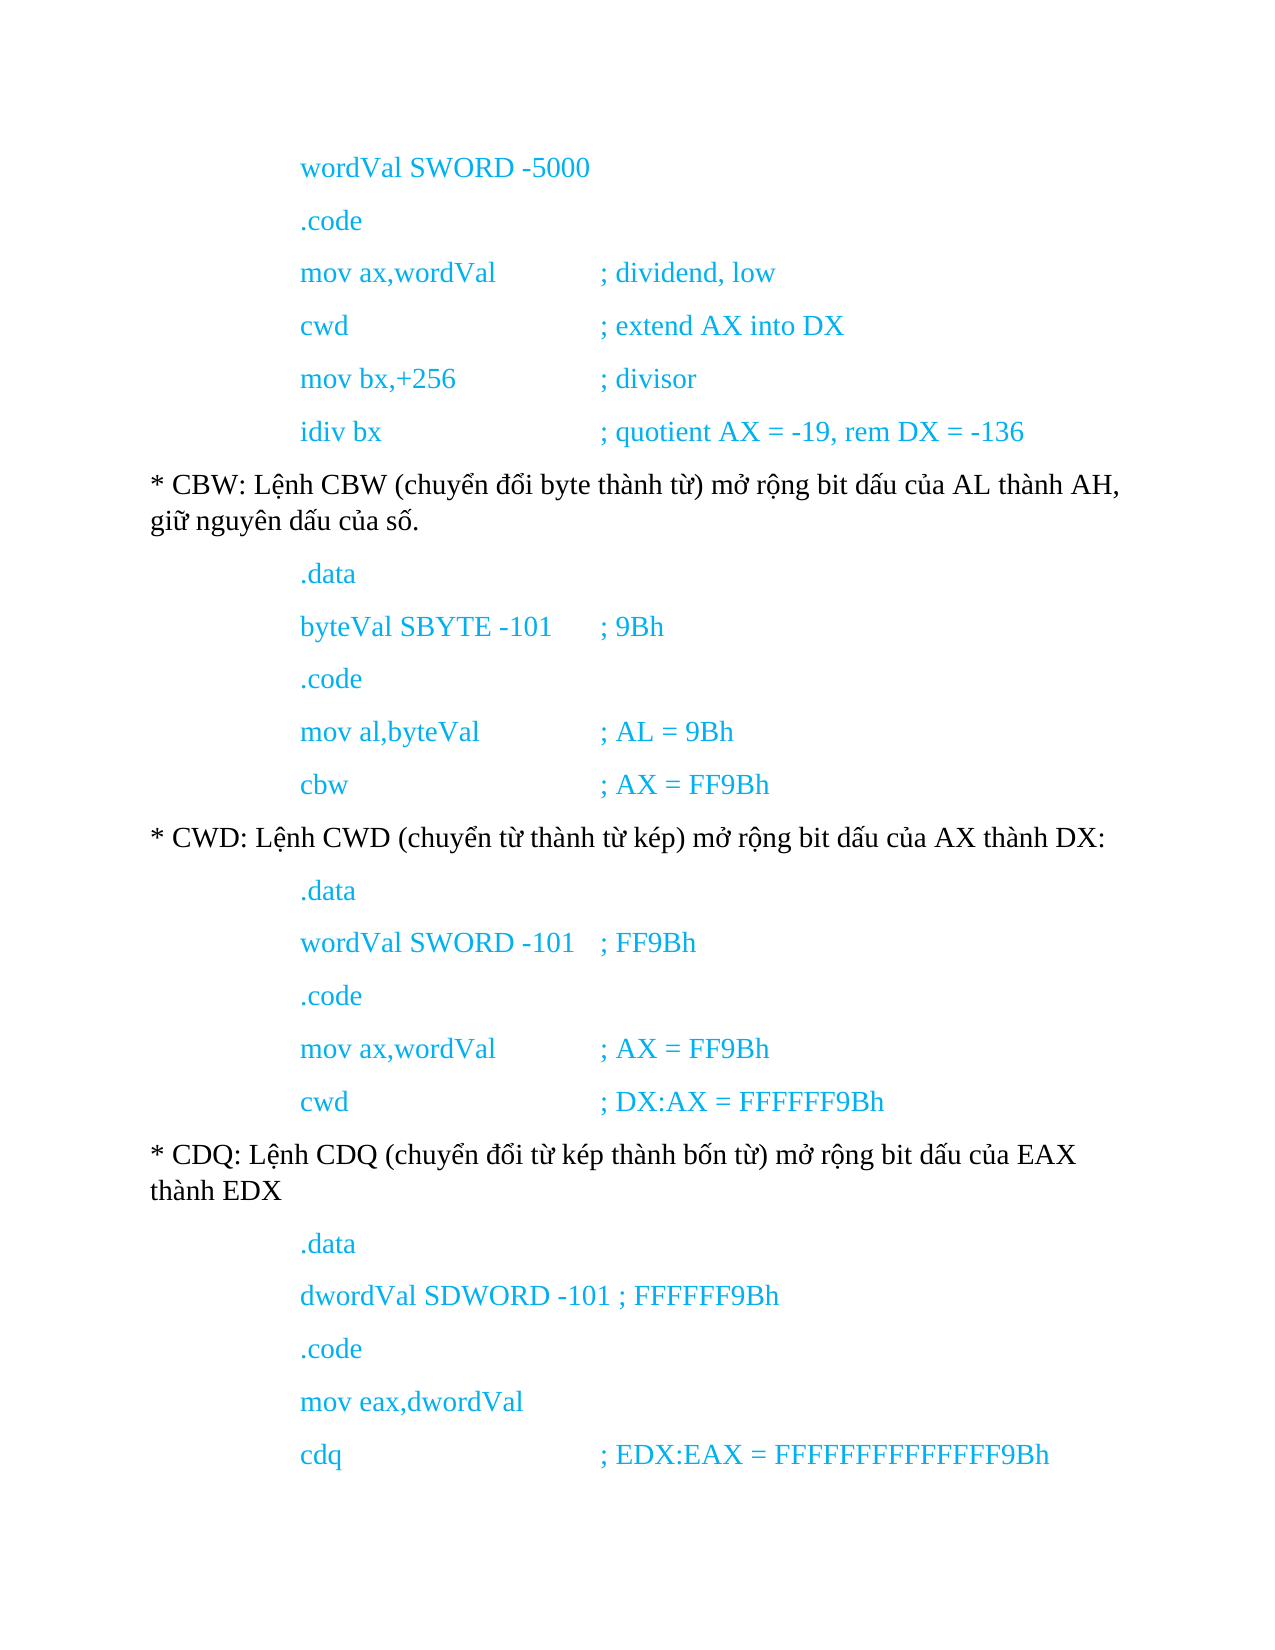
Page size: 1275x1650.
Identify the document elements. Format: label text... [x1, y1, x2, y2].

text mov eax,dwordVal [300, 1384, 1125, 1418]
text .data [300, 1226, 1125, 1259]
text mov al,byteVal ; AL = 9Bh [300, 714, 1125, 748]
text .data [300, 556, 1125, 589]
text byteVal SBYTE -101 ; 9Bh [300, 609, 1125, 642]
text .data [300, 873, 1125, 906]
text dwordVal SDWORD -101 ; FFFFFF9Bh [300, 1278, 1125, 1312]
picture [563, 934, 567, 950]
text idiv bx ; quotient AX = -19, rem DX = -136 [300, 414, 1125, 448]
text cdq ; EDX:EAX = FFFFFFFFFFFFFF9Bh [300, 1437, 1125, 1471]
text cwd ; DX:AX = FFFFFF9Bh [300, 1084, 1125, 1117]
text .code [300, 203, 1125, 236]
text wordVal SWORD -5000 [300, 150, 1125, 183]
picture [534, 934, 538, 950]
text mov ax,wordVal ; dividend, low [300, 256, 1125, 289]
text mov ax,wordVal ; AX = FF9Bh [300, 1031, 1125, 1065]
text * CBW: Lệnh CBW (chuyển đổi byte thành từ) mở rộng bit dấu của AL thành AH, giữ nguyên dấu của số. [150, 467, 1125, 537]
text .code [300, 661, 1125, 695]
text .code [300, 1331, 1125, 1365]
text cwd ; extend AX into DX [300, 308, 1125, 342]
text wordVal SWORD -101 ; FF9Bh [300, 926, 1125, 959]
text .code [300, 978, 1125, 1012]
text * CDQ: Lệnh CDQ (chuyển đổi từ kép thành bốn từ) mở rộng bit dấu của EAX thành EDX [150, 1137, 1125, 1206]
text mov bx,+256 ; divisor [300, 361, 1125, 395]
text * CWD: Lệnh CWD (chuyển từ thành từ kép) mở rộng bit dấu của AX thành DX: [150, 820, 1125, 853]
text cbw ; AX = FF9Bh [300, 767, 1125, 801]
